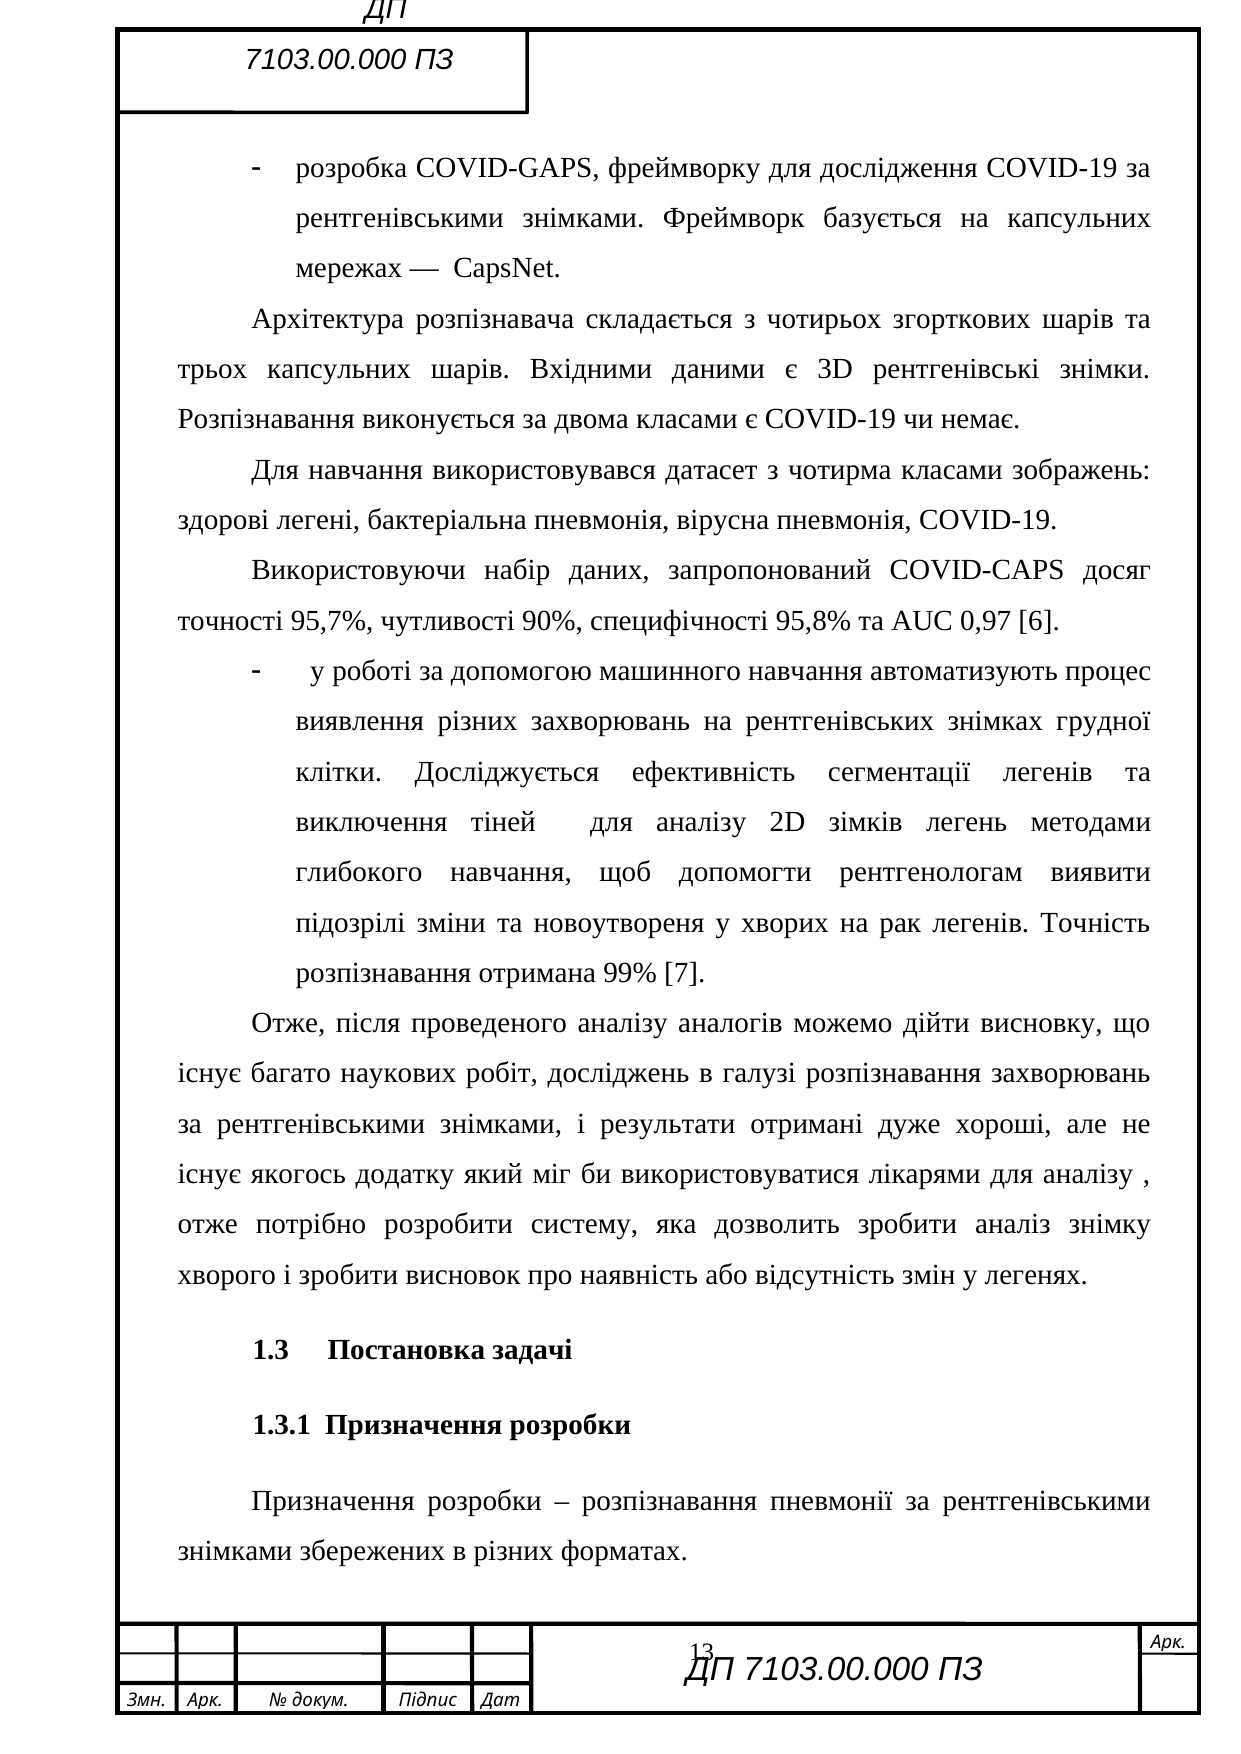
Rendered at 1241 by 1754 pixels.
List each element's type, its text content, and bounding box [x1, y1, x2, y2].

text Отже, після проведеного аналізу аналогів можемо дійти висновку, що існує багато наукових робіт, досліджень в галузі розпізнавання захворювань за рентгенівськими знімками, і результати отримані дуже хороші, але не існує якогось додатку який міг би використовуватися лікарями для аналізу , отже потрібно розробити систему, яка дозволить зробити аналіз знімку хворого і зробити висновок про наявність або відсутність змін у легенях. [177, 1005, 1152, 1290]
text Архітектура розпізнавача складається з чотирьох згорткових шарів та трьох капсульних шарів. Вхідними даними є 3D рентгенівські знімки. Розпізнавання виконується за двома класами є COVID-19 чи немає. [177, 301, 1152, 435]
text Для навчання використовувався датасет з чотирма класами зображень: здорові легені, бактеріальна пневмонія, вірусна пневмонія, COVID-19. [177, 452, 1152, 536]
text Призначення розробки – розпізнавання пневмонії за рентгенівськими знімками збережених в різних форматах. [177, 1483, 1152, 1567]
subtitle Призначення розробки [177, 1407, 1152, 1441]
list у роботі за допомогою машинного навчання автоматизують процес виявлення різних захворювань на рентгенівських знімках грудної клітки. Досліджується ефективність сегментації легенів та виключення тіней для аналізу 2D зімків легень методами глибокого навчання, щоб допомогти рентгенологам виявити підозрілі зміни та новоутвореня у хворих на рак легенів. Точність розпізнавання отримана 99% [7]. [251, 653, 1152, 988]
text Використовуючи набір даних, запропонований COVID-CAPS досяг точності 95,7%, чутливості 90%, специфічності 95,8% та AUC 0,97 [6]. [177, 552, 1152, 636]
subtitle Постановка задачі [252, 1332, 1152, 1366]
list розробка COVID-GAPS, фреймворку для дослідження COVID-19 за рентгенівськими знімками. Фреймворк базується на капсульних мережах — CapsNet. [251, 150, 1152, 284]
